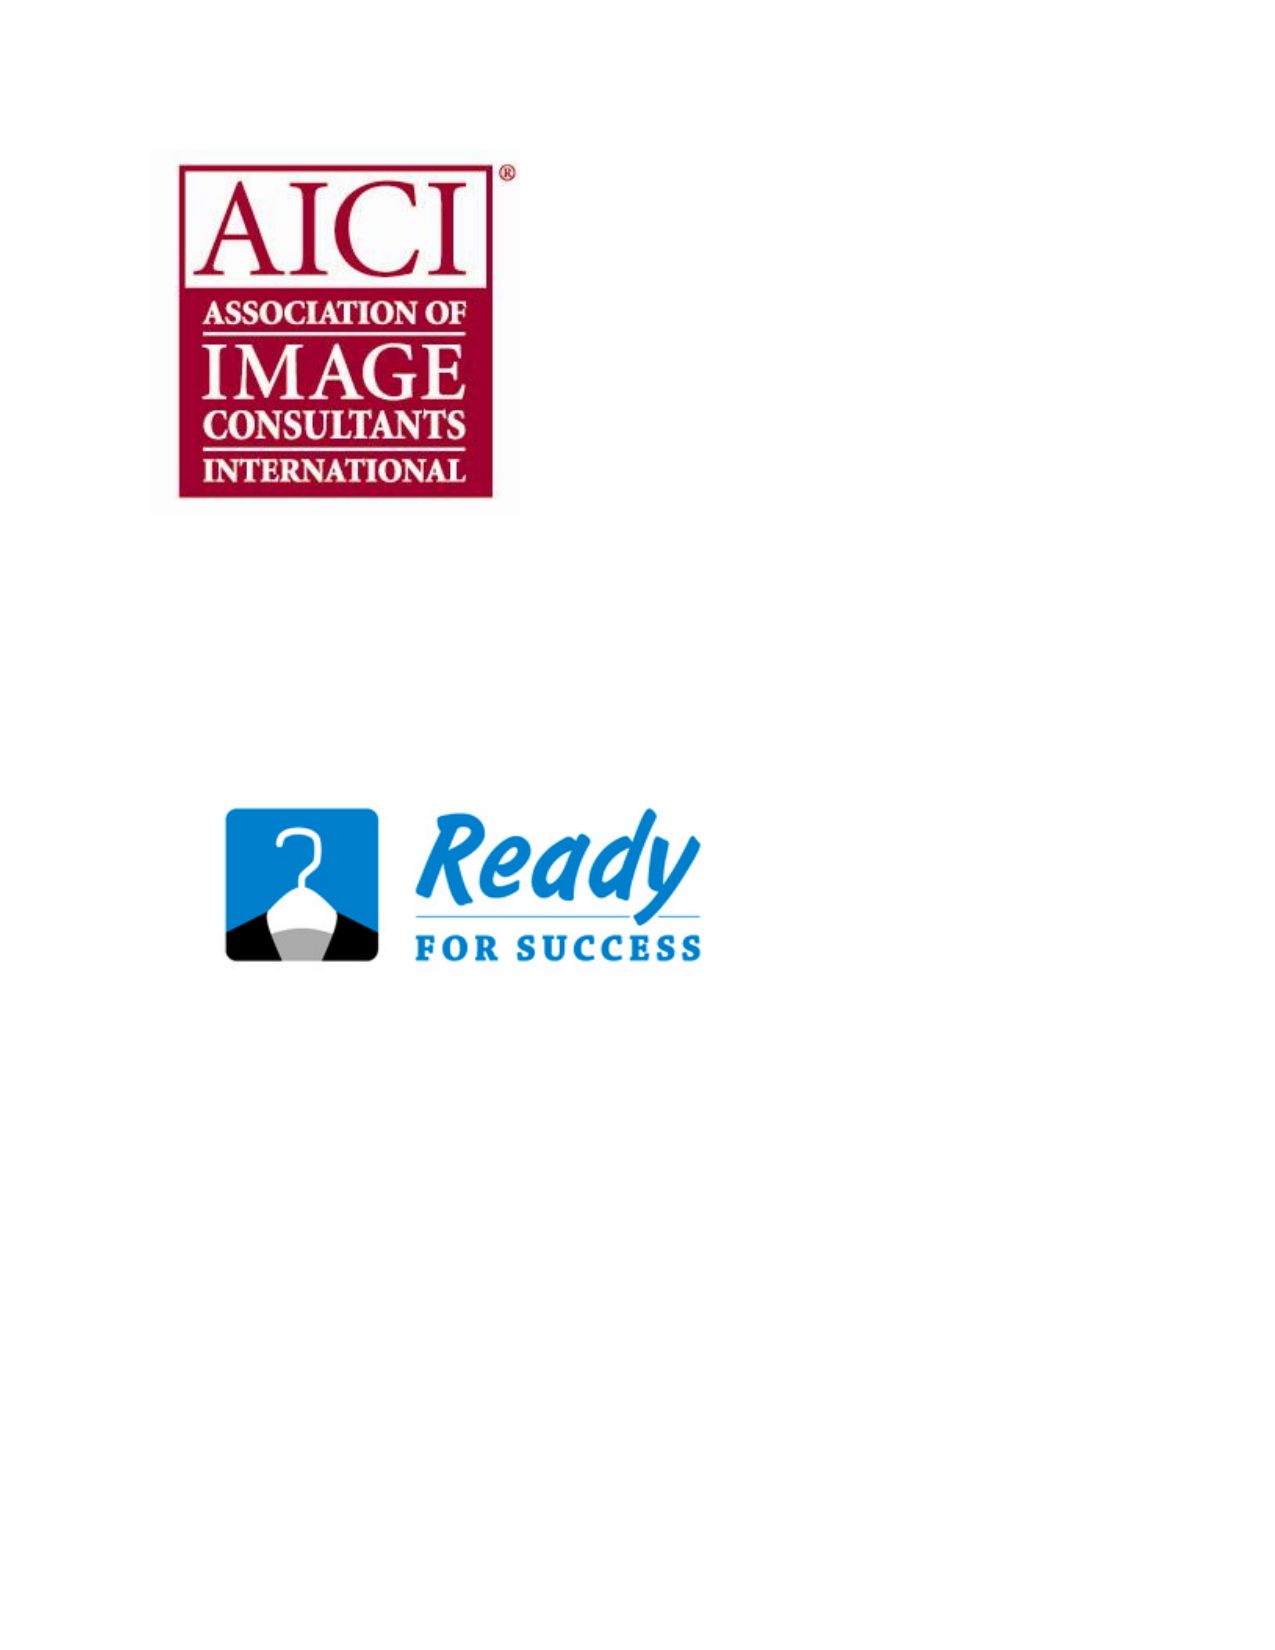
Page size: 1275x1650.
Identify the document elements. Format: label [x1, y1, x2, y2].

picture [150, 150, 521, 514]
picture [150, 733, 775, 1037]
